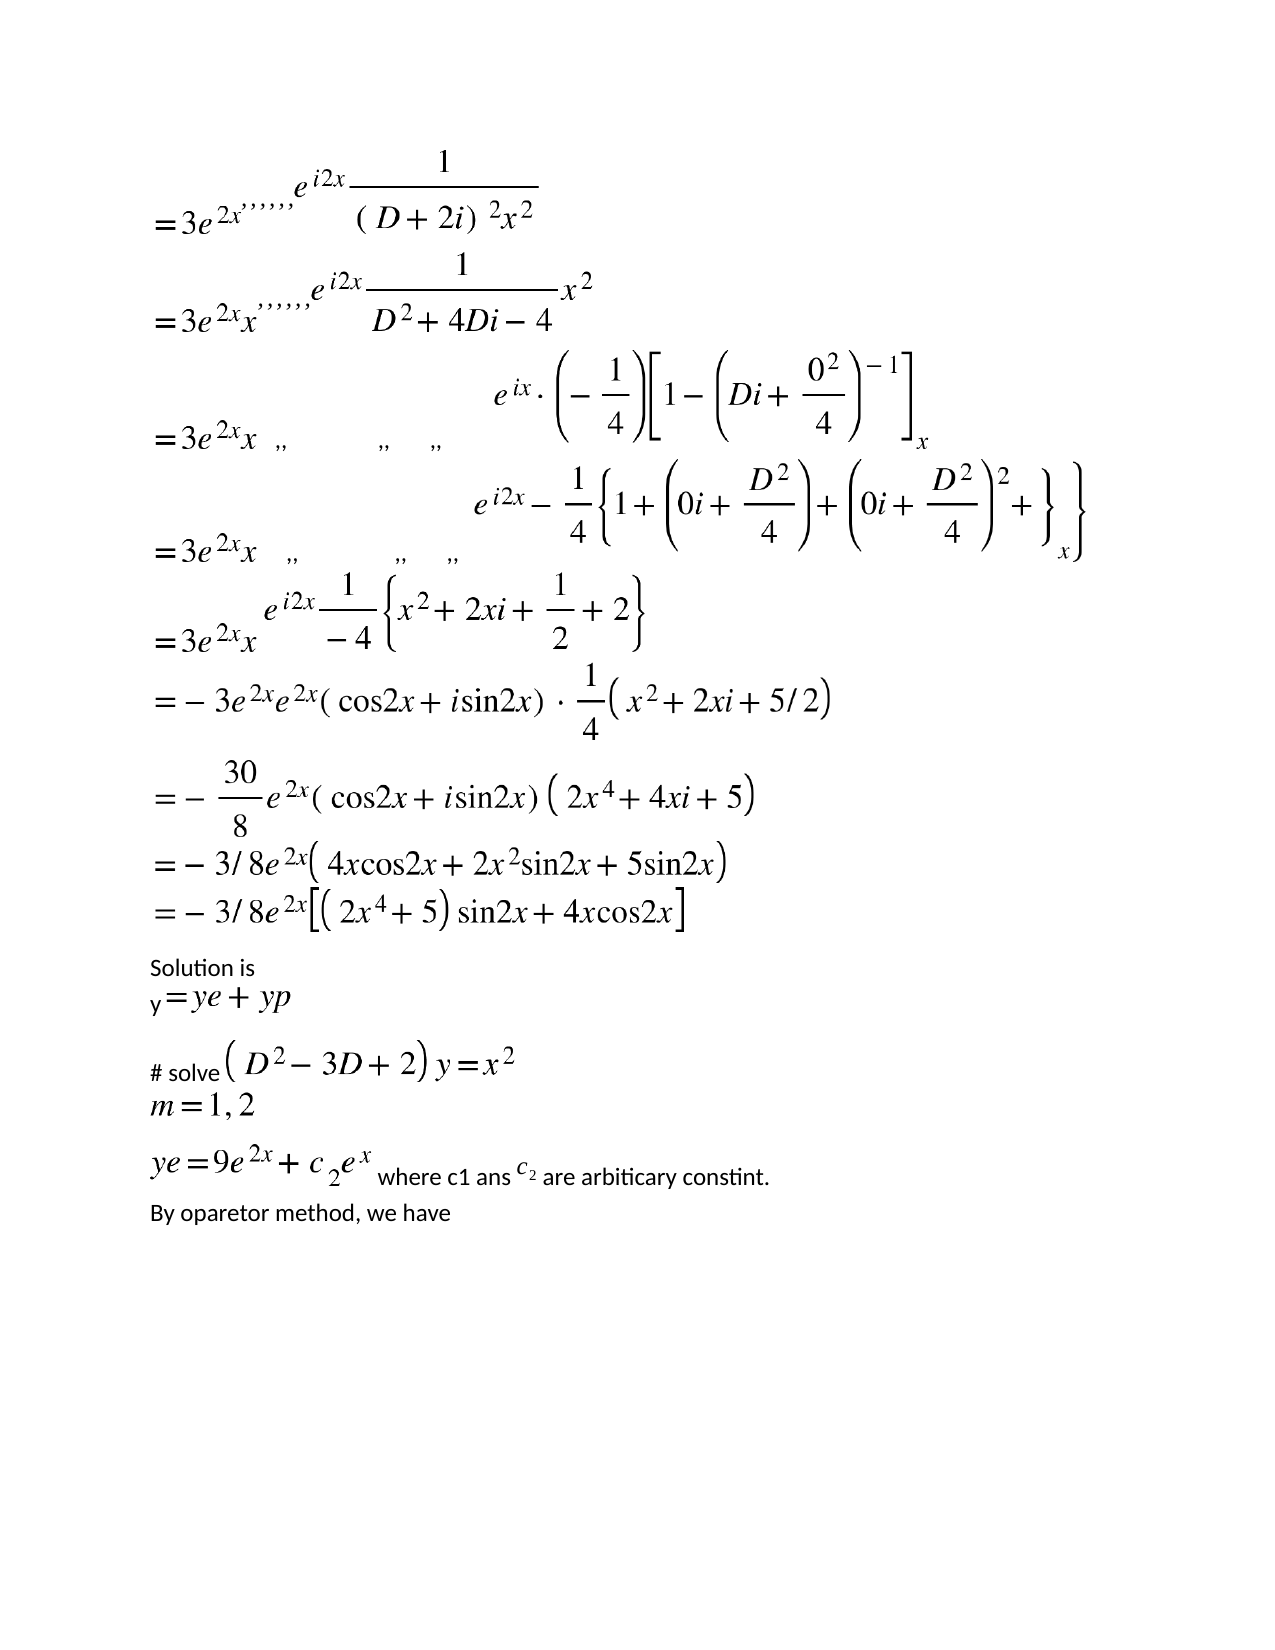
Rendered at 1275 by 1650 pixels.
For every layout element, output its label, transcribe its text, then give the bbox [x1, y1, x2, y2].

text where c1 ans are arbiticary constint. By oparetor method, we have [150, 1144, 1125, 1227]
picture [150, 662, 838, 740]
picture [150, 303, 258, 332]
picture [150, 533, 258, 562]
picture [150, 841, 734, 883]
text Solution is y [150, 952, 1125, 1019]
picture [161, 987, 293, 1013]
picture [293, 150, 542, 234]
picture [310, 252, 593, 332]
picture [150, 760, 762, 837]
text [150, 150, 1125, 739]
picture [150, 887, 686, 932]
picture [263, 572, 647, 652]
picture [226, 1040, 515, 1082]
picture [150, 206, 242, 234]
text # solve [150, 1040, 1125, 1123]
picture [150, 1144, 372, 1186]
picture [150, 623, 258, 652]
picture [493, 350, 929, 449]
picture [150, 420, 258, 449]
picture [464, 459, 1088, 562]
picture [150, 1092, 255, 1120]
